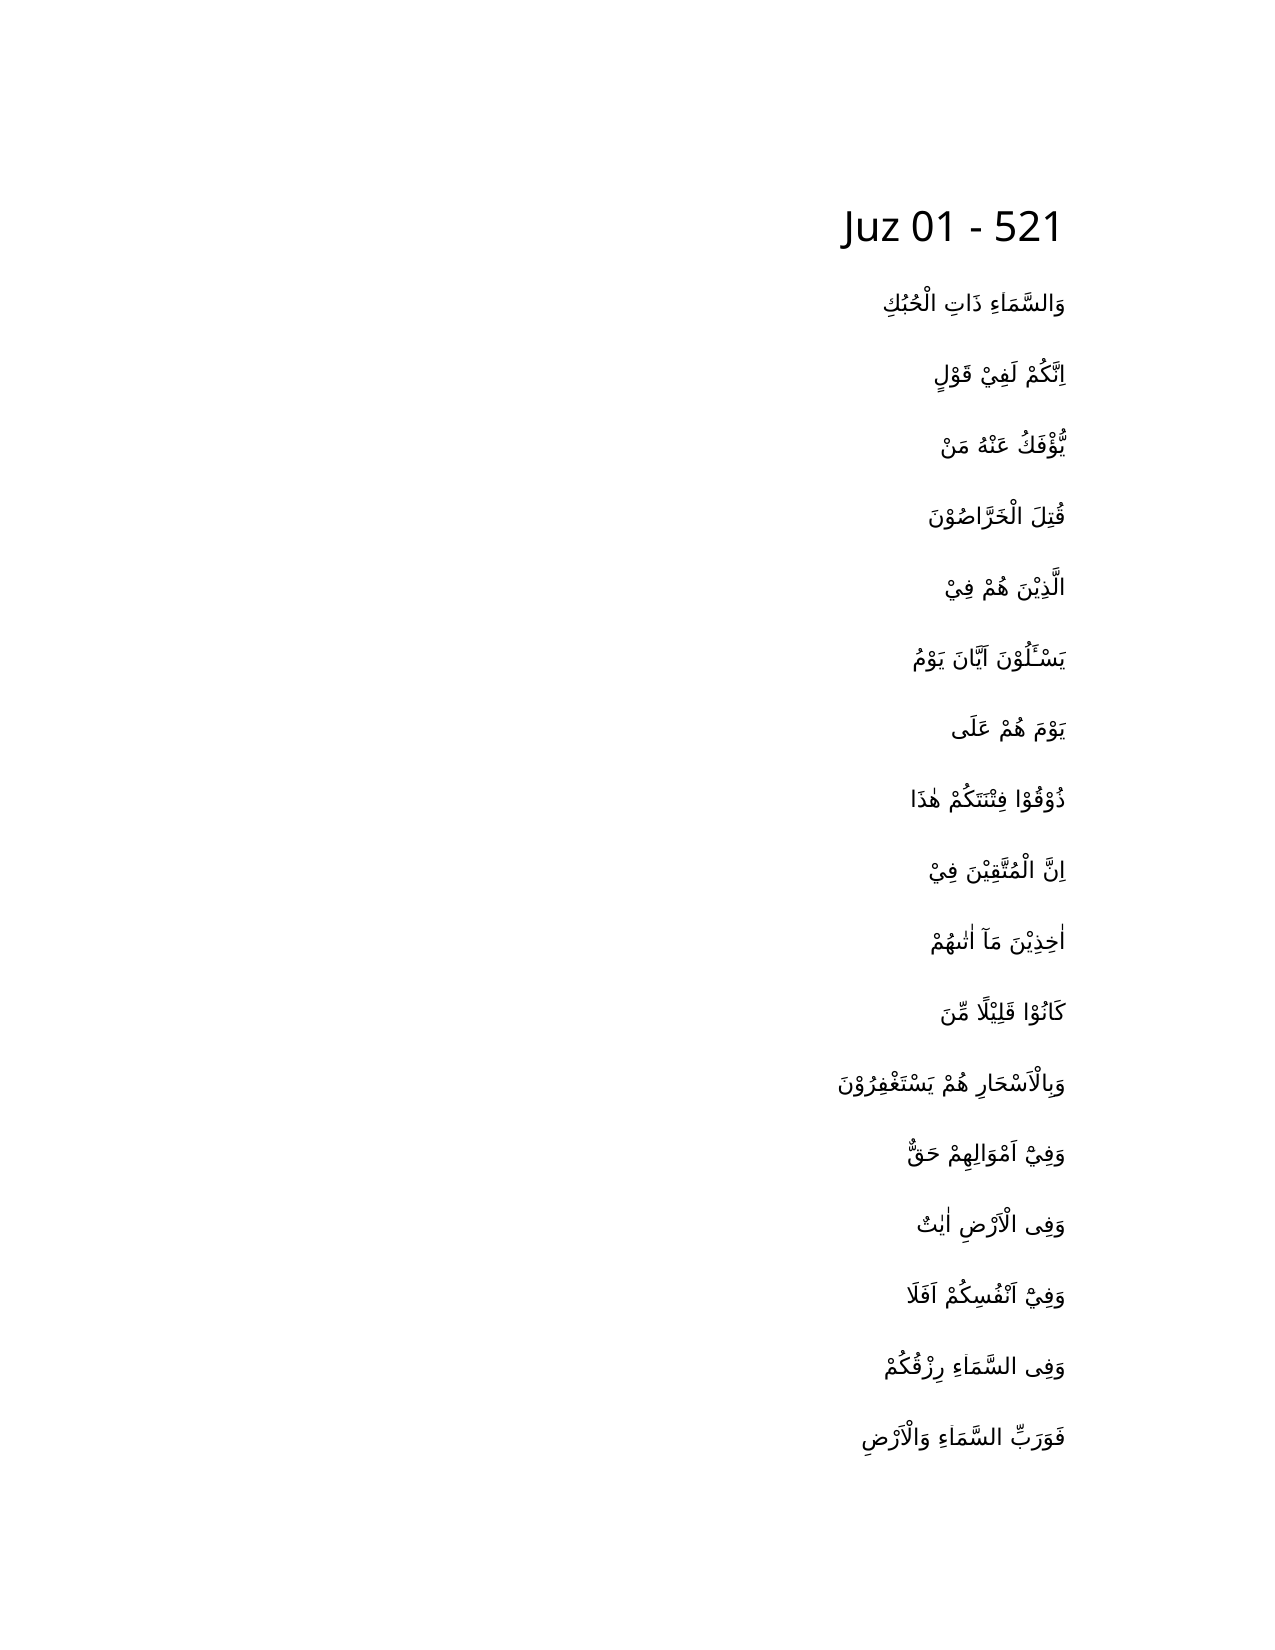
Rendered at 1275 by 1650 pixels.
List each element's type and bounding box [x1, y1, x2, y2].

table_header [176, 150, 1076, 1476]
